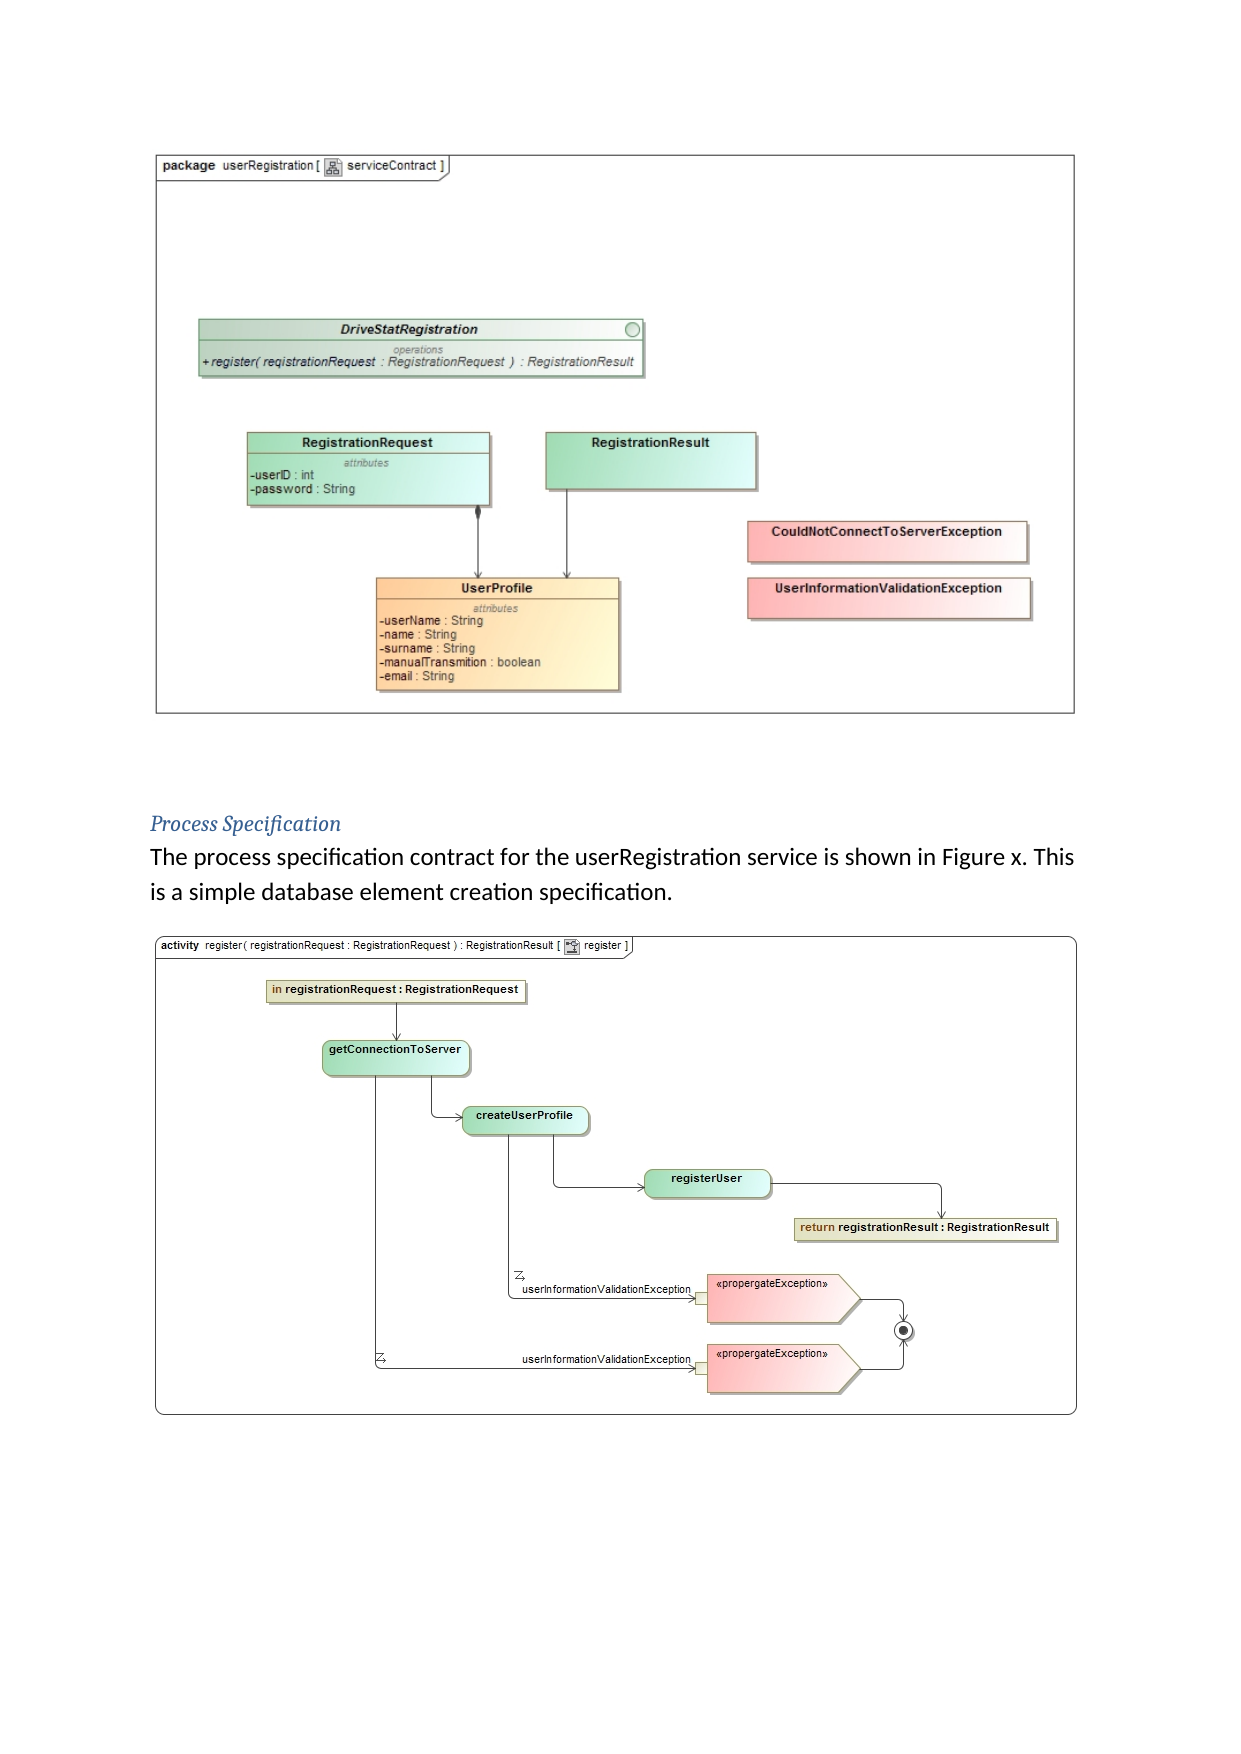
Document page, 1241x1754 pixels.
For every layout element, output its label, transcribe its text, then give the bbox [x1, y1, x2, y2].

text The process specification contract for the userRegistration service is shown in Figure x. This is a simple database element creation specification. [150, 841, 1090, 906]
picture [150, 931, 1090, 1429]
picture [150, 149, 1091, 730]
subtitle Process Specification [150, 811, 1090, 837]
